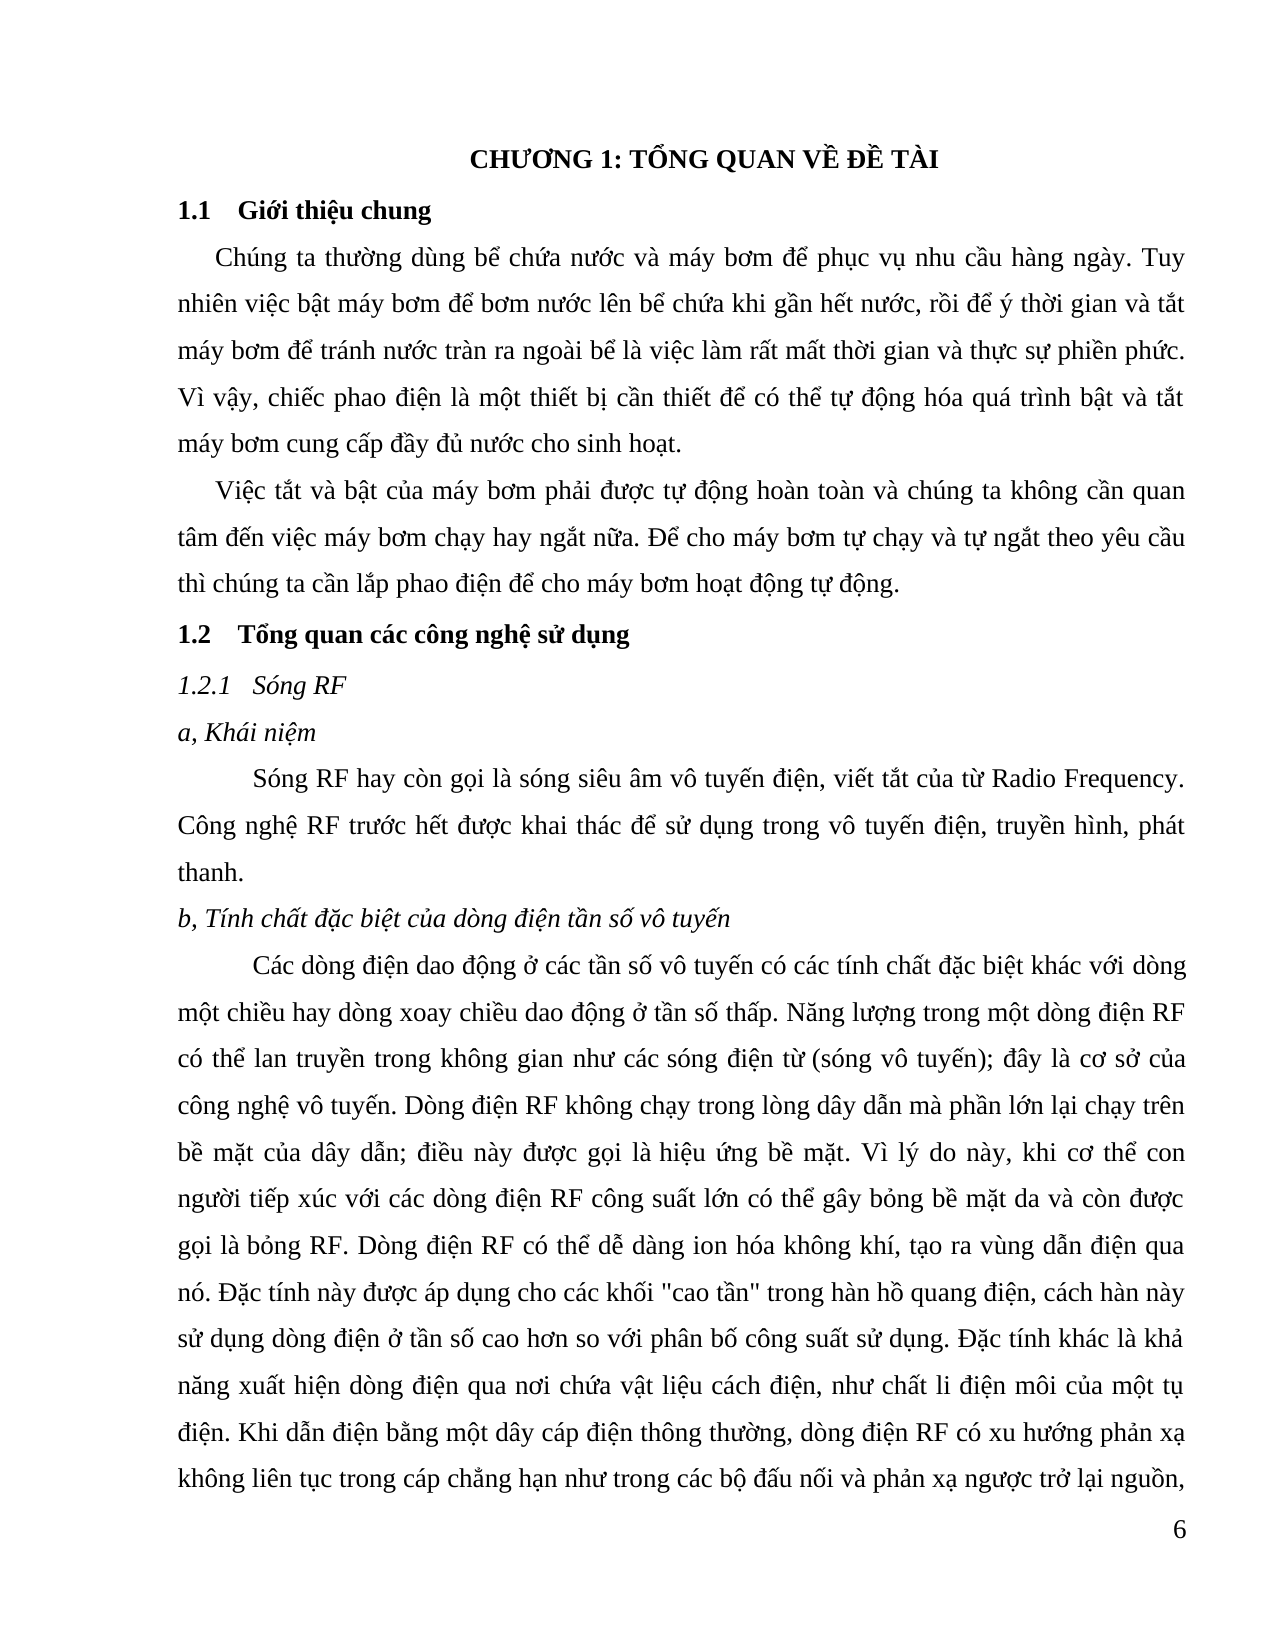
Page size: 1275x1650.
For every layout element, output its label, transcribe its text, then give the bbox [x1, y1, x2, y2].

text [177, 949, 1186, 1493]
subtitle Giới thiệu chung [177, 194, 1186, 225]
subtitle Sóng RF [177, 669, 1186, 700]
text a, Khái niệm [177, 716, 1186, 747]
text Việc tắt và bật của máy bơm phải được tự động hoàn toàn và chúng ta không cần quan tâm đến việc máy bơm chạy hay ngắt nữa. Để cho máy bơm tự chạy và tự ngắt theo yêu cầu thì chúng ta cần lắp phao điện để cho máy bơm hoạt động tự động. [177, 552, 1186, 598]
text b, Tính chất đặc biệt của dòng điện tần số vô tuyến [177, 902, 1186, 933]
subtitle CHƯƠNG 1: TỔNG QUAN VỀ ĐỀ TÀI [222, 143, 1186, 174]
text Chúng ta thường dùng bể chứa nước và máy bơm để phục vụ nhu cầu hàng ngày. Tuy nhiên việc bật máy bơm để bơm nước lên bể chứa khi gần hết nước, rồi để ý thời gian và tắt máy bơm để tránh nước tràn ra ngoài bể là việc làm rất mất thời gian và thực sự phiền phức. Vì vậy, chiếc phao điện là một thiết bị cần thiết để có thể tự động hóa quá trình bật và tắt máy bơm cung cấp đầy đủ nước cho sinh hoạt. [177, 241, 1186, 458]
text Việc tắt và bật của máy bơm phải được tự động hoàn toàn và chúng ta không cần quan tâm đến việc máy bơm chạy hay ngắt nữa. Để cho máy bơm tự chạy và tự ngắt theo yêu cầu thì chúng ta cần lắp phao điện để cho máy bơm hoạt động tự động. [177, 474, 1186, 521]
text Sóng RF hay còn gọi là sóng siêu âm vô tuyến điện, viết tắt của từ Radio Frequency. Công nghệ RF trước hết được khai thác để sử dụng trong vô tuyến điện, truyền hình, phát thanh. [177, 762, 1186, 809]
text Sóng RF hay còn gọi là sóng siêu âm vô tuyến điện, viết tắt của từ Radio Frequency. Công nghệ RF trước hết được khai thác để sử dụng trong vô tuyến điện, truyền hình, phát thanh. [177, 840, 1186, 887]
subtitle Tổng quan các công nghệ sử dụng [177, 618, 1186, 649]
